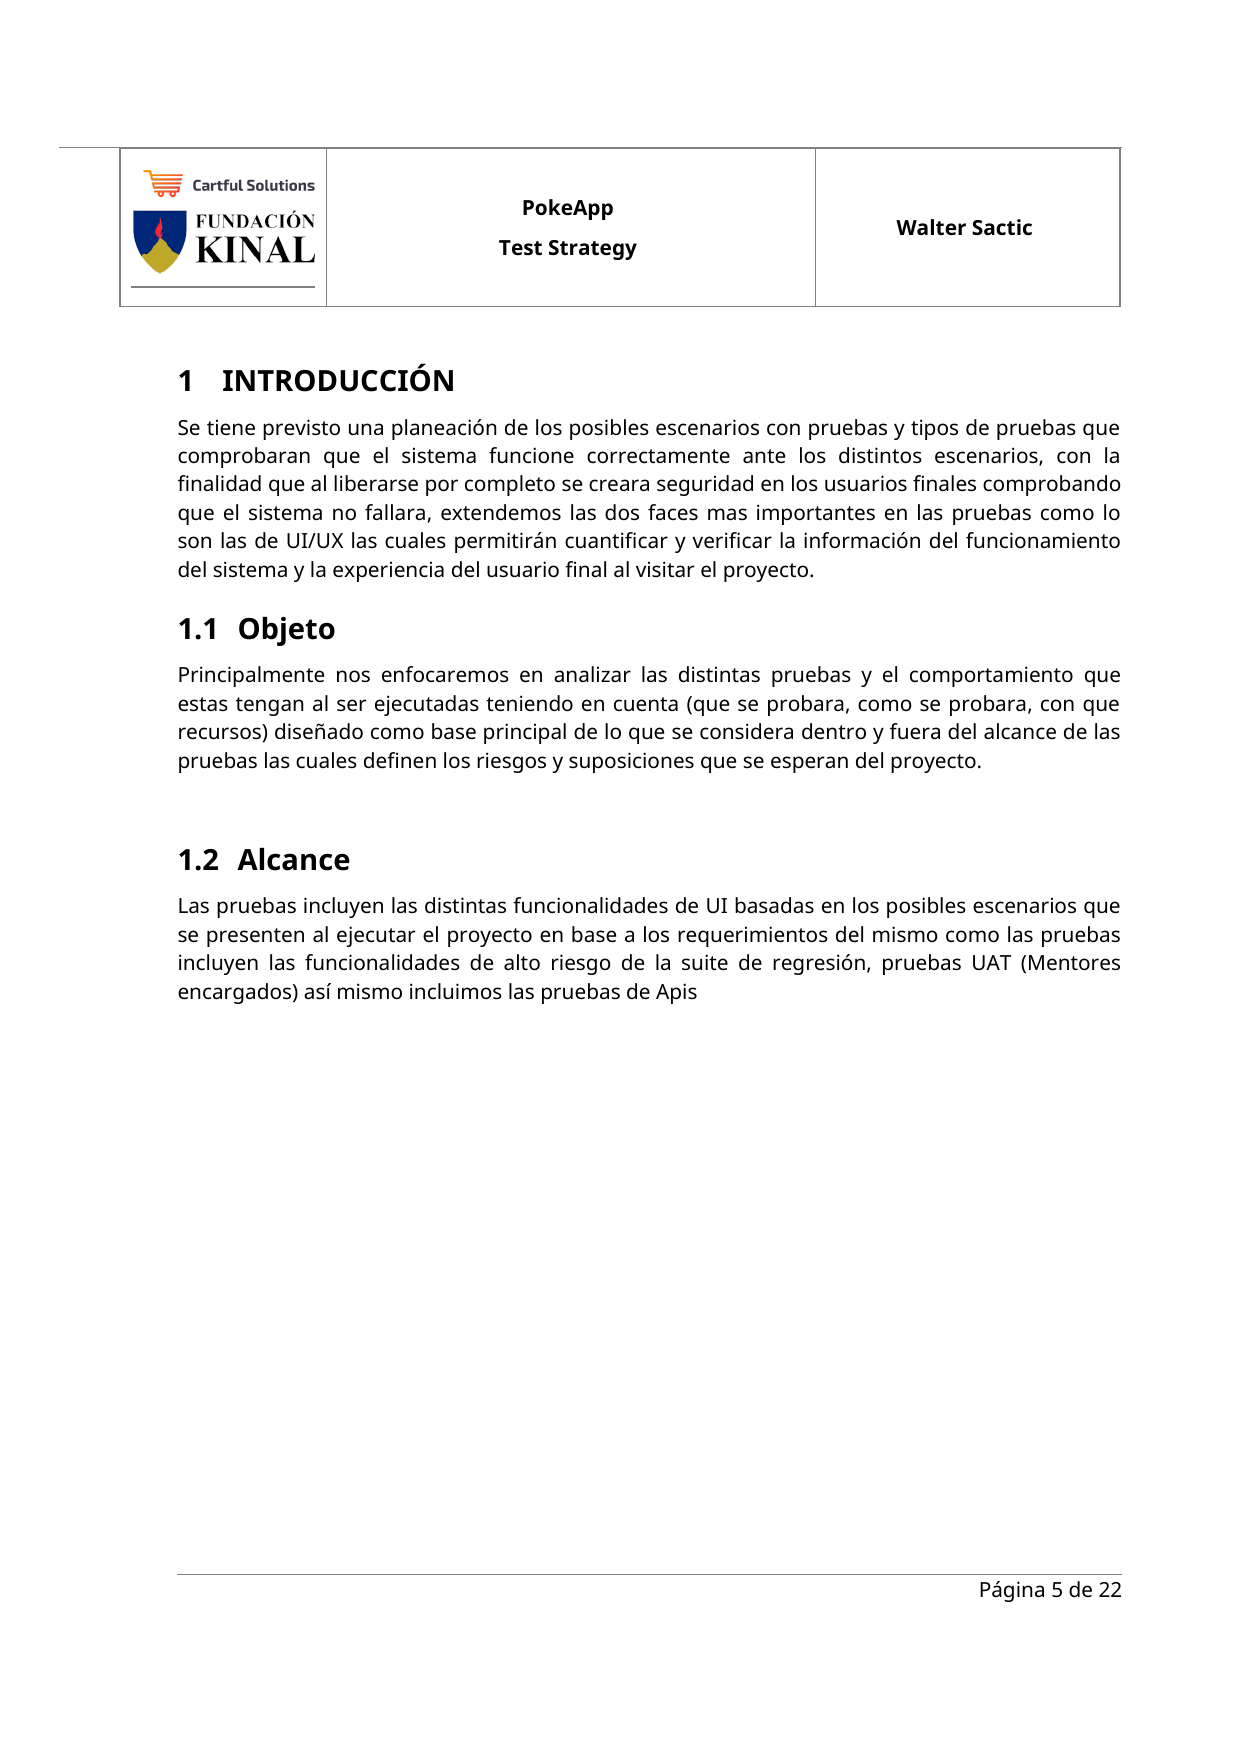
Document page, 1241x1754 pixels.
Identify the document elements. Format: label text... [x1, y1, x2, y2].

subtitle INTRODUCCIÓN [177, 360, 1122, 400]
text Las pruebas incluyen las distintas funcionalidades de UI basadas en los posibles escenarios que se presenten al ejecutar el proyecto en base a los requerimientos del mismo como las pruebas incluyen las funcionalidades de alto riesgo de la suite de regresión, pruebas UAT (Mentores encargados) así mismo incluimos las pruebas de Apis [177, 892, 1122, 1005]
picture [132, 167, 315, 286]
text Se tiene previsto una planeación de los posibles escenarios con pruebas y tipos de pruebas que comprobaran que el sistema funcione correctamente ante los distintos escenarios, con la finalidad que al liberarse por completo se creara seguridad en los usuarios finales comprobando que el sistema no fallara, extendemos las dos faces mas importantes en las pruebas como lo son las de UI/UX las cuales permitirán cuantificar y verificar la información del funcionamiento del sistema y la experiencia del usuario final al visitar el proyecto. [177, 413, 1122, 583]
text Principalmente nos enfocaremos en analizar las distintas pruebas y el comportamiento que estas tengan al ser ejecutadas teniendo en cuenta (que se probara, como se probara, con que recursos) diseñado como base principal de lo que se considera dentro y fuera del alcance de las pruebas las cuales definen los riesgos y suposiciones que se esperan del proyecto. [177, 660, 1122, 774]
subtitle Alcance [177, 839, 1122, 879]
subtitle Objeto [177, 608, 1122, 648]
